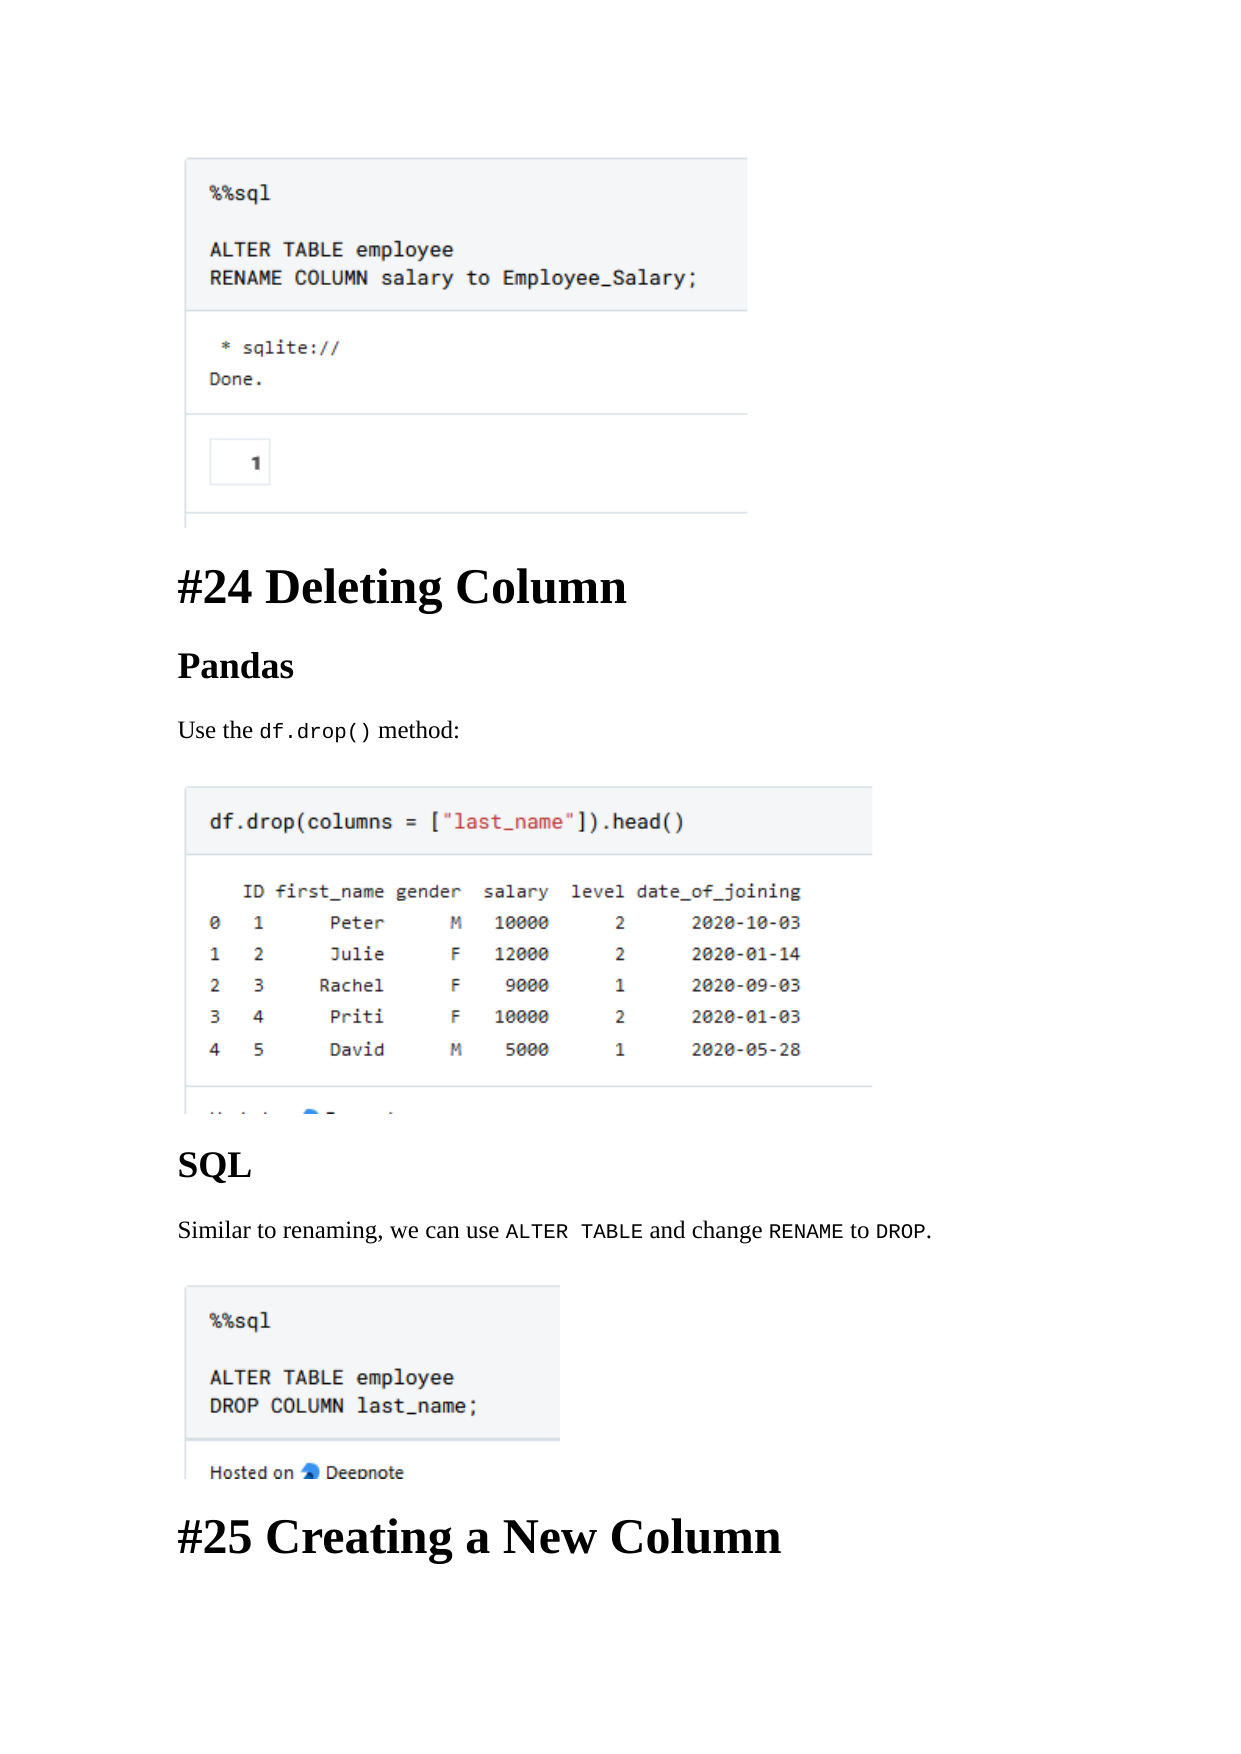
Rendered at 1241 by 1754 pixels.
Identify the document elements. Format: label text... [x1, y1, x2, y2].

text SQL [177, 1142, 1063, 1186]
picture [177, 774, 873, 1114]
picture [177, 1273, 560, 1479]
text #24 Deleting Column [177, 556, 1063, 614]
text Pandas [177, 643, 1063, 686]
text Similar to renaming, we can use ALTER TABLE and change RENAME to DROP. [177, 1215, 1063, 1244]
picture [177, 147, 748, 528]
text Use the df.drop() method: [177, 715, 1063, 745]
text #25 Creating a New Column [177, 1507, 1063, 1565]
